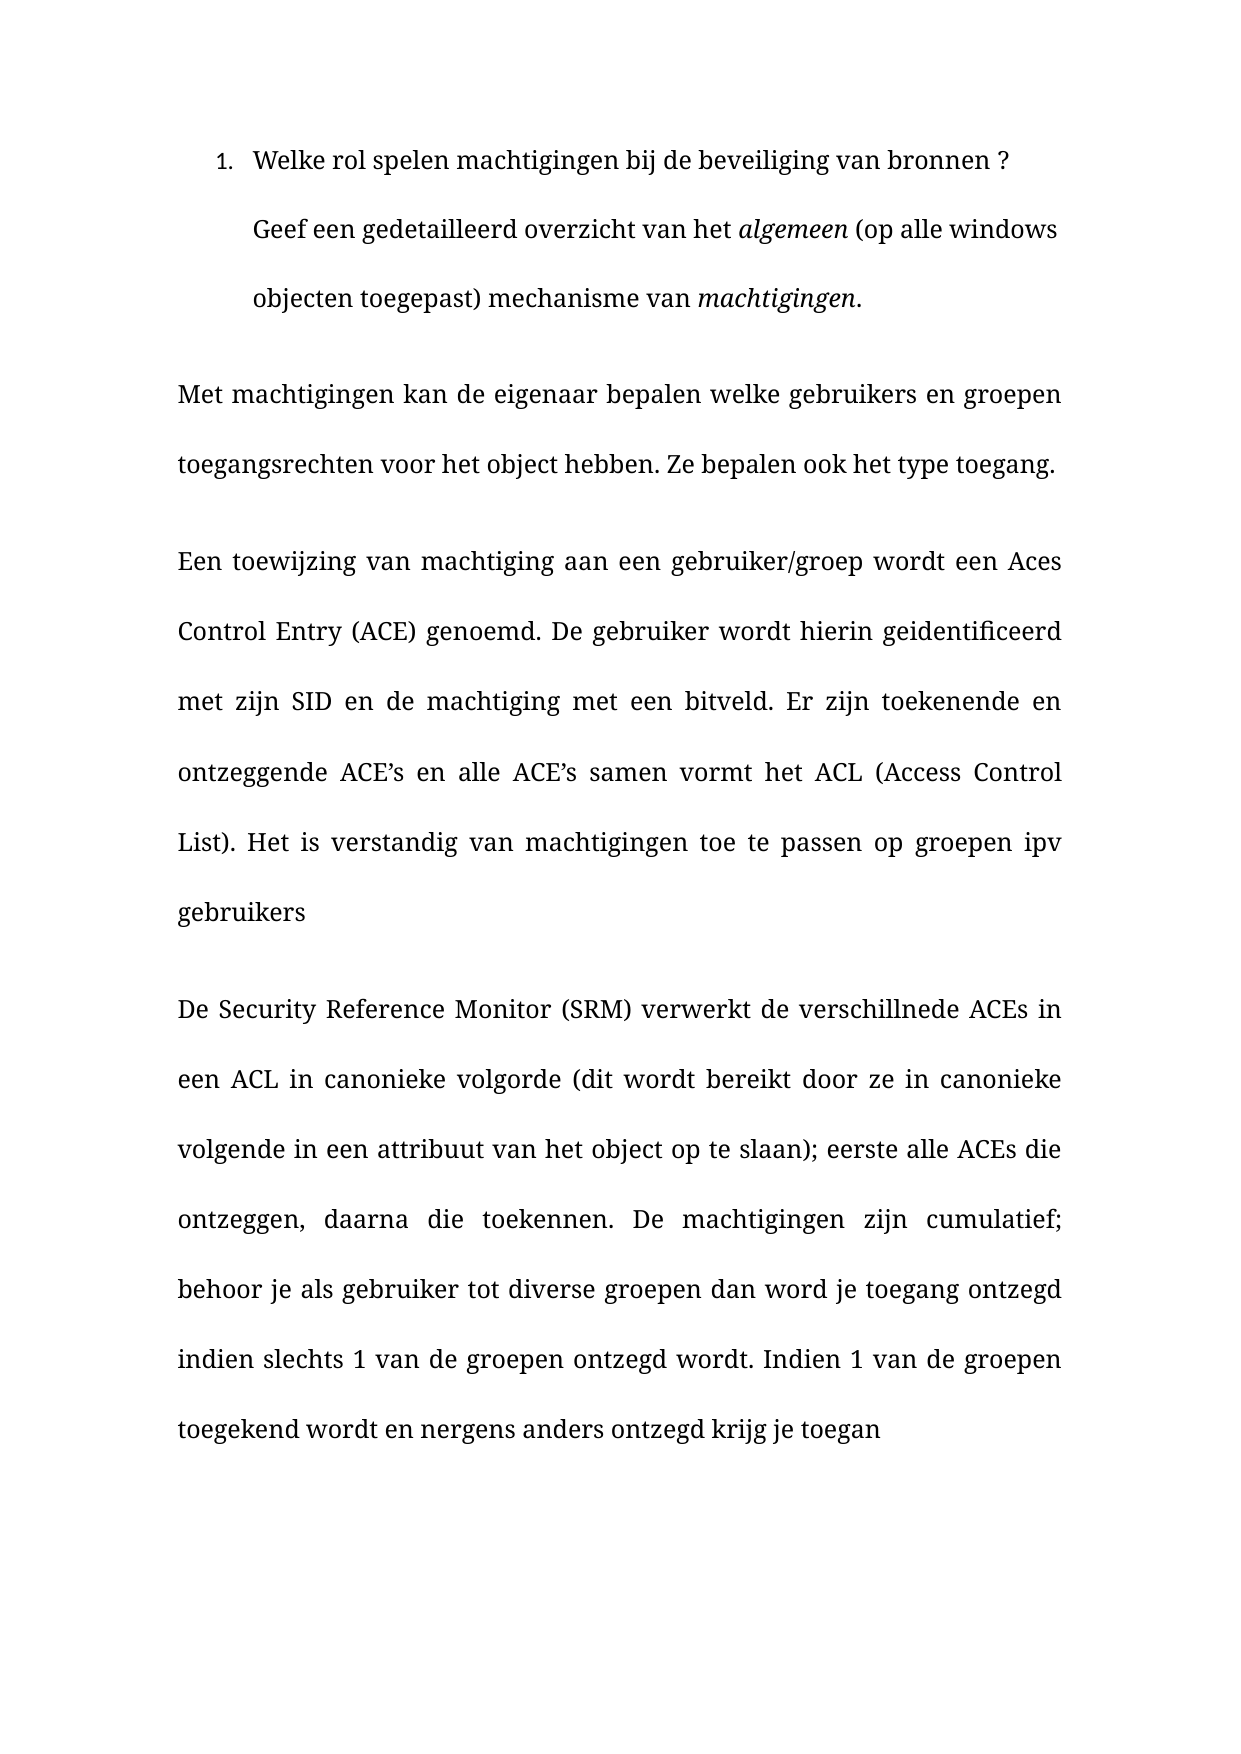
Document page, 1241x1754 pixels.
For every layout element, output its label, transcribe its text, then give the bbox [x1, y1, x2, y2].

text De Security Reference Monitor (SRM) verwerkt de verschillnede ACEs in een ACL in canonieke volgorde (dit wordt bereikt door ze in canonieke volgende in een attribuut van het object op te slaan); eerste alle ACEs die ontzeggen, daarna die toekennen. De machtigingen zijn cumulatief; behoor je als gebruiker tot diverse groepen dan word je toegang ontzegd indien slechts 1 van de groepen ontzegd wordt. Indien 1 van de groepen toegekend wordt en nergens anders ontzegd krijg je toegan [177, 976, 1063, 1461]
list Welke rol spelen machtigingen bij de beveiliging van bronnen ? Geef een gedetailleerd overzicht van het algemeen (op alle windows objecten toegepast) mechanisme van machtigingen. [215, 128, 1063, 330]
text Een toewijzing van machtiging aan een gebruiker/groep wordt een Aces Control Entry (ACE) genoemd. De gebruiker wordt hierin geidentificeerd met zijn SID en de machtiging met een bitveld. Er zijn toekenende en ontzeggende ACE’s en alle ACE’s samen vormt het ACL (Access Control List). Het is verstandig van machtigingen toe te passen op groepen ipv gebruikers [177, 528, 1063, 944]
text Met machtigingen kan de eigenaar bepalen welke gebruikers en groepen toegangsrechten voor het object hebben. Ze bepalen ook het type toegang. [177, 361, 1063, 497]
